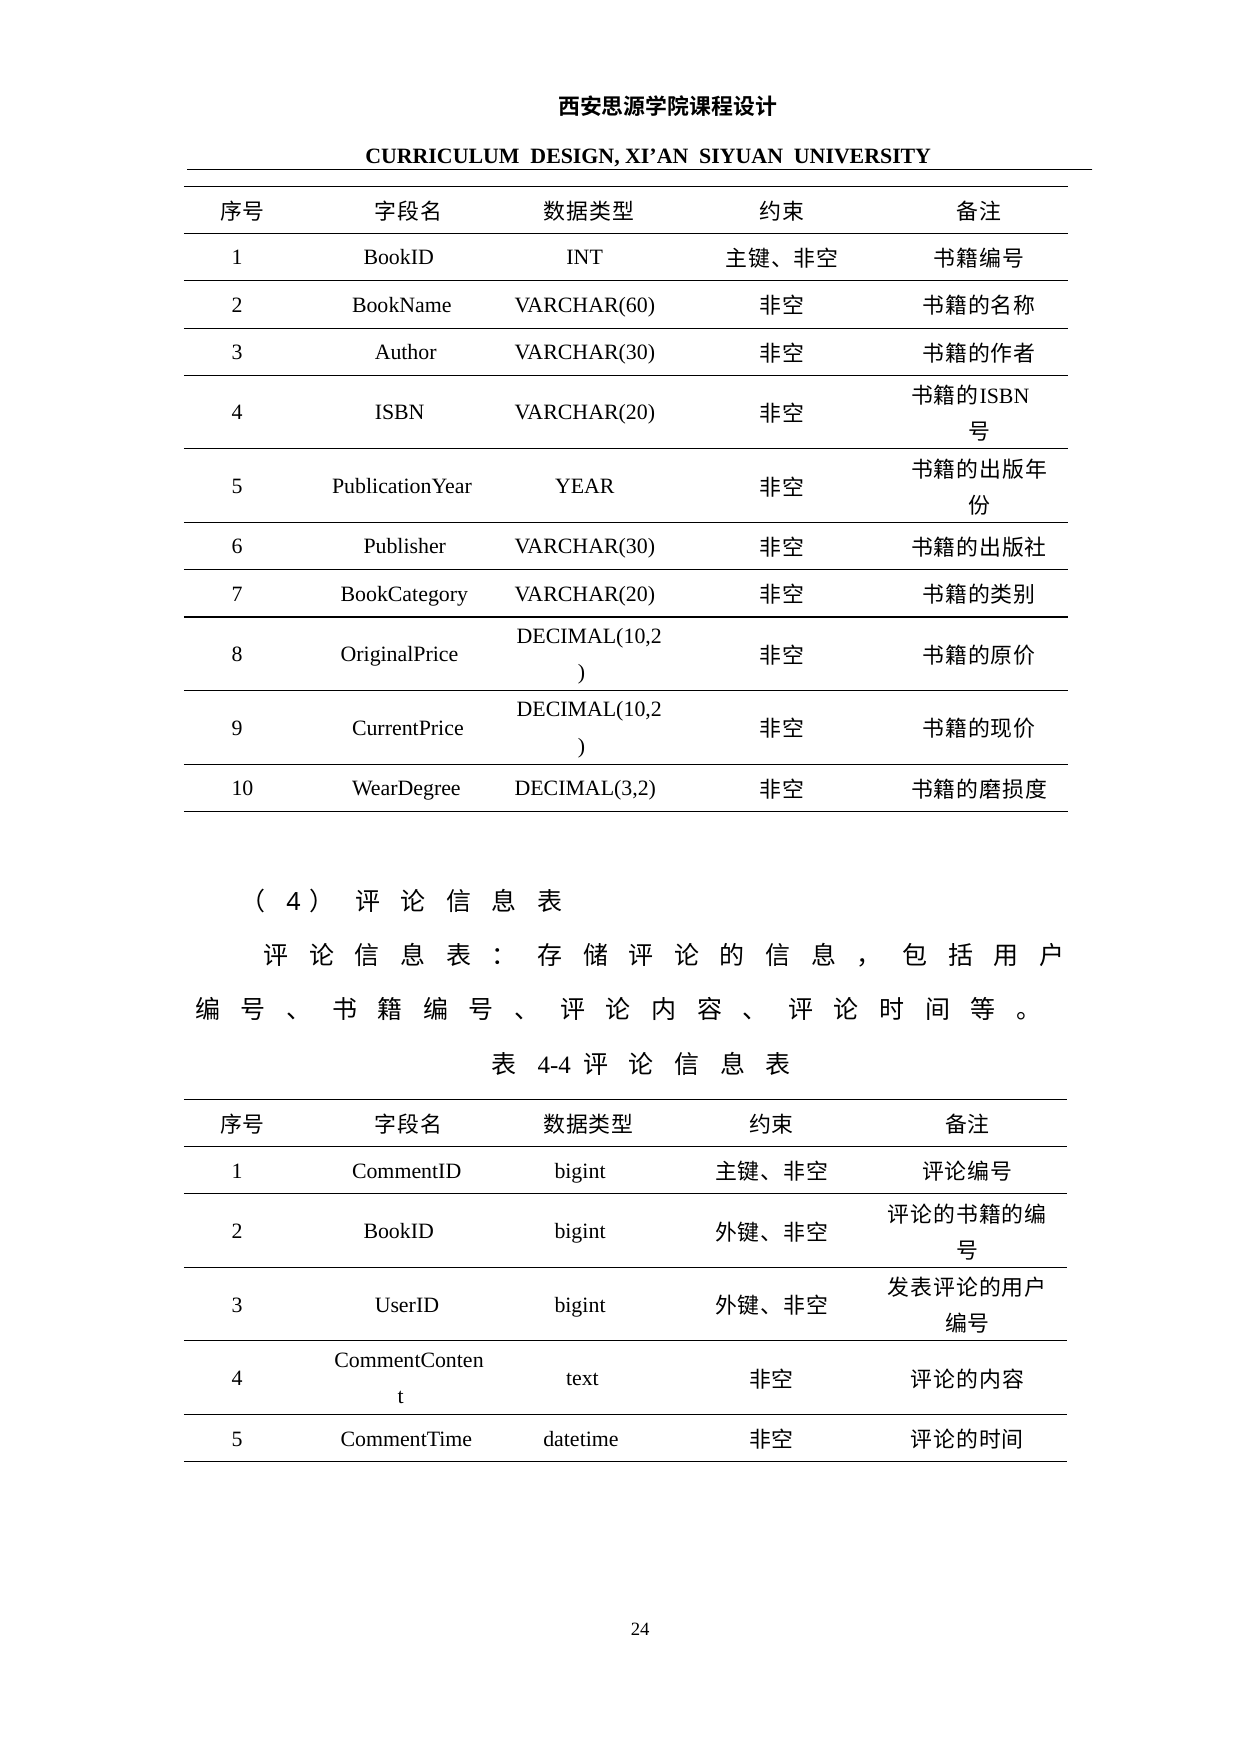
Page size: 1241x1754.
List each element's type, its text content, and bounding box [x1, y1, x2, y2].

table_cell 9 [184, 691, 302, 763]
text 表4-4 评论信息表 [195, 1044, 1085, 1081]
table_cell 3 [184, 329, 302, 375]
table_cell 3 [184, 1268, 302, 1340]
table_cell 4 [184, 1341, 302, 1414]
table_cell 非空 [675, 691, 878, 763]
table_cell CommentTime [302, 1415, 497, 1461]
table_cell VARCHAR(20) [497, 570, 675, 616]
table_cell 1 [184, 1147, 302, 1193]
table_cell 书籍的原价 [879, 618, 1068, 690]
table_cell 书籍的名称 [879, 281, 1068, 327]
table_header 序号 [184, 187, 302, 233]
table_cell 发表评论的用户编号 [858, 1268, 1067, 1340]
table_cell 非空 [675, 570, 878, 616]
table_cell 非空 [675, 618, 878, 690]
table_cell Author [302, 329, 497, 375]
table_cell PublicationYear [302, 449, 497, 522]
table_cell 评论编号 [858, 1147, 1067, 1193]
table_cell BookName [302, 281, 497, 327]
table_cell 8 [184, 618, 302, 690]
table_cell 外键、非空 [674, 1268, 858, 1340]
table_header 备注 [858, 1100, 1067, 1146]
table_cell 书籍的出版年份 [879, 449, 1068, 522]
table_cell 10 [184, 765, 302, 811]
table_cell ISBN [302, 376, 497, 448]
table_cell 书籍的现价 [879, 691, 1068, 763]
table_cell 非空 [675, 449, 878, 522]
table_cell 评论的书籍的编号 [858, 1194, 1067, 1267]
table_cell 非空 [675, 376, 878, 448]
table_cell VARCHAR(20) [497, 376, 675, 448]
table_cell 6 [184, 523, 302, 569]
table_header 数据类型 [497, 1100, 674, 1146]
table_cell 书籍编号 [879, 234, 1068, 280]
table_cell YEAR [497, 449, 675, 522]
table_cell 非空 [675, 281, 878, 327]
table_cell 2 [184, 281, 302, 327]
table_cell INT [497, 234, 675, 280]
table_cell 书籍的类别 [879, 570, 1068, 616]
table_cell 外键、非空 [674, 1194, 858, 1267]
table_cell VARCHAR(60) [497, 281, 675, 327]
table_cell bigint [497, 1147, 674, 1193]
table_cell 7 [184, 570, 302, 616]
table_header 备注 [879, 187, 1068, 233]
table_cell 1 [184, 234, 302, 280]
table_cell CommentID [302, 1147, 497, 1193]
table_cell BookID [302, 234, 497, 280]
table_cell 主键、非空 [674, 1147, 858, 1193]
table_cell 5 [184, 449, 302, 522]
table_cell DECIMAL(10,2) [497, 618, 675, 690]
table_cell 5 [184, 1415, 302, 1461]
table_cell CommentContent [302, 1341, 497, 1414]
table_cell VARCHAR(30) [497, 523, 675, 569]
table_cell UserID [302, 1268, 497, 1340]
table_cell 书籍的出版社 [879, 523, 1068, 569]
table_cell text [497, 1341, 674, 1414]
text （4）评论信息表 [195, 881, 1085, 917]
table_cell 非空 [675, 523, 878, 569]
table_cell WearDegree [302, 765, 497, 811]
table_cell 书籍的ISBN号 [879, 376, 1068, 448]
table_cell 4 [184, 376, 302, 448]
table_header 约束 [674, 1100, 858, 1146]
table_header 字段名 [302, 1100, 497, 1146]
table_cell bigint [497, 1268, 674, 1340]
table_cell 非空 [675, 329, 878, 375]
table_header 序号 [184, 1100, 302, 1146]
table_cell VARCHAR(30) [497, 329, 675, 375]
table_cell 书籍的磨损度 [879, 765, 1068, 811]
table_cell 评论的内容 [858, 1341, 1067, 1414]
table_header 约束 [675, 187, 878, 233]
table_cell BookID [302, 1194, 497, 1267]
table_cell BookCategory [302, 570, 497, 616]
table_header 数据类型 [497, 187, 675, 233]
table_cell 主键、非空 [675, 234, 878, 280]
table_cell 书籍的作者 [879, 329, 1068, 375]
table_cell OriginalPrice [302, 618, 497, 690]
table_cell Publisher [302, 523, 497, 569]
table_cell DECIMAL(3,2) [497, 765, 675, 811]
table_cell datetime [497, 1415, 674, 1461]
table_header 字段名 [302, 187, 497, 233]
table_cell DECIMAL(10,2) [497, 691, 675, 763]
table_cell CurrentPrice [302, 691, 497, 763]
table_cell 非空 [674, 1341, 858, 1414]
text 评论信息表：存储评论的信息，包括用户编号、书籍编号、评论内容、评论时间等。 [195, 936, 1085, 1026]
table_cell 非空 [675, 765, 878, 811]
table_cell bigint [497, 1194, 674, 1267]
table_cell 评论的时间 [858, 1415, 1067, 1461]
table_cell 2 [184, 1194, 302, 1267]
table_cell 非空 [674, 1415, 858, 1461]
